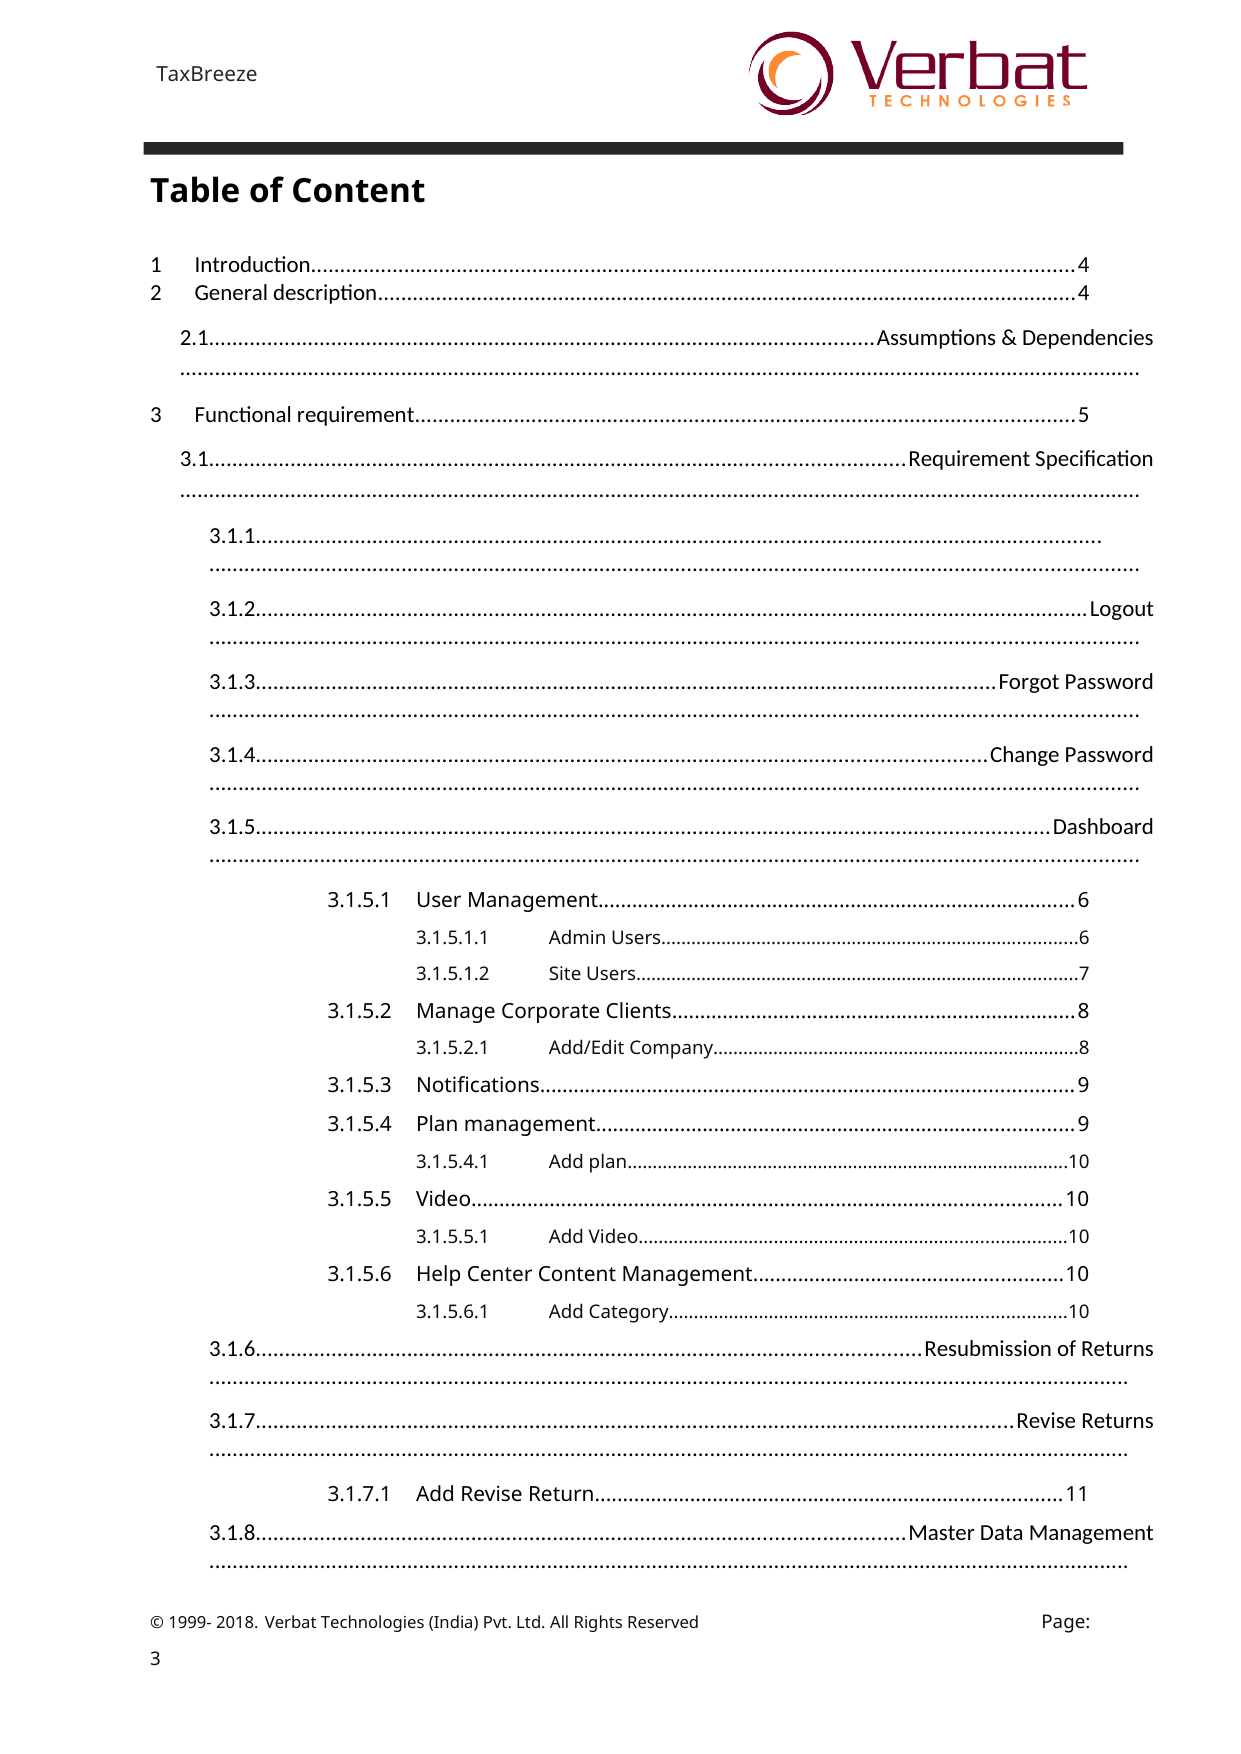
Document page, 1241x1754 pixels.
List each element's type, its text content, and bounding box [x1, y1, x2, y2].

text Table of Content [150, 173, 1090, 210]
picture [745, 27, 1089, 115]
